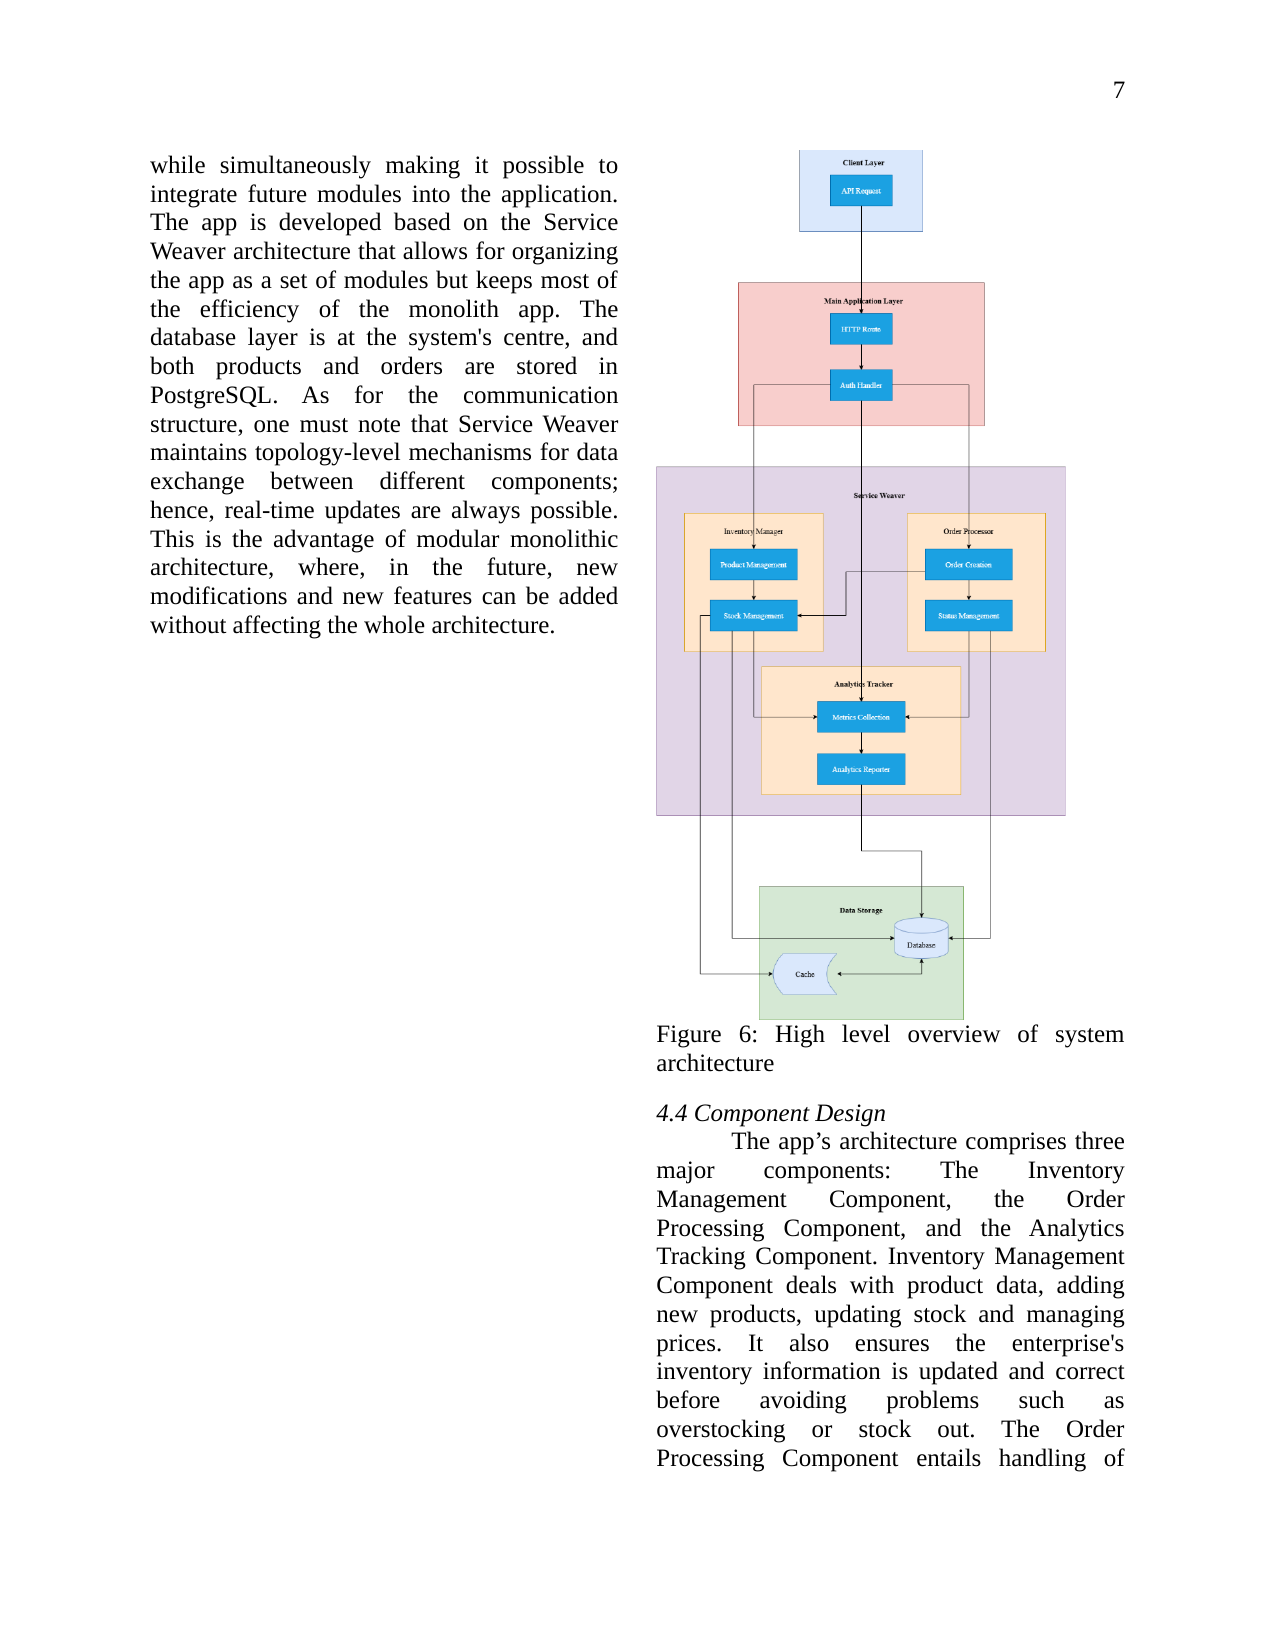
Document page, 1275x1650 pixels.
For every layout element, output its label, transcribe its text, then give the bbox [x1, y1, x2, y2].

text 4.4 Component Design [656, 1098, 1125, 1126]
picture [656, 150, 1066, 1020]
text Figure 6: High level overview of system architecture [656, 1019, 1125, 1077]
